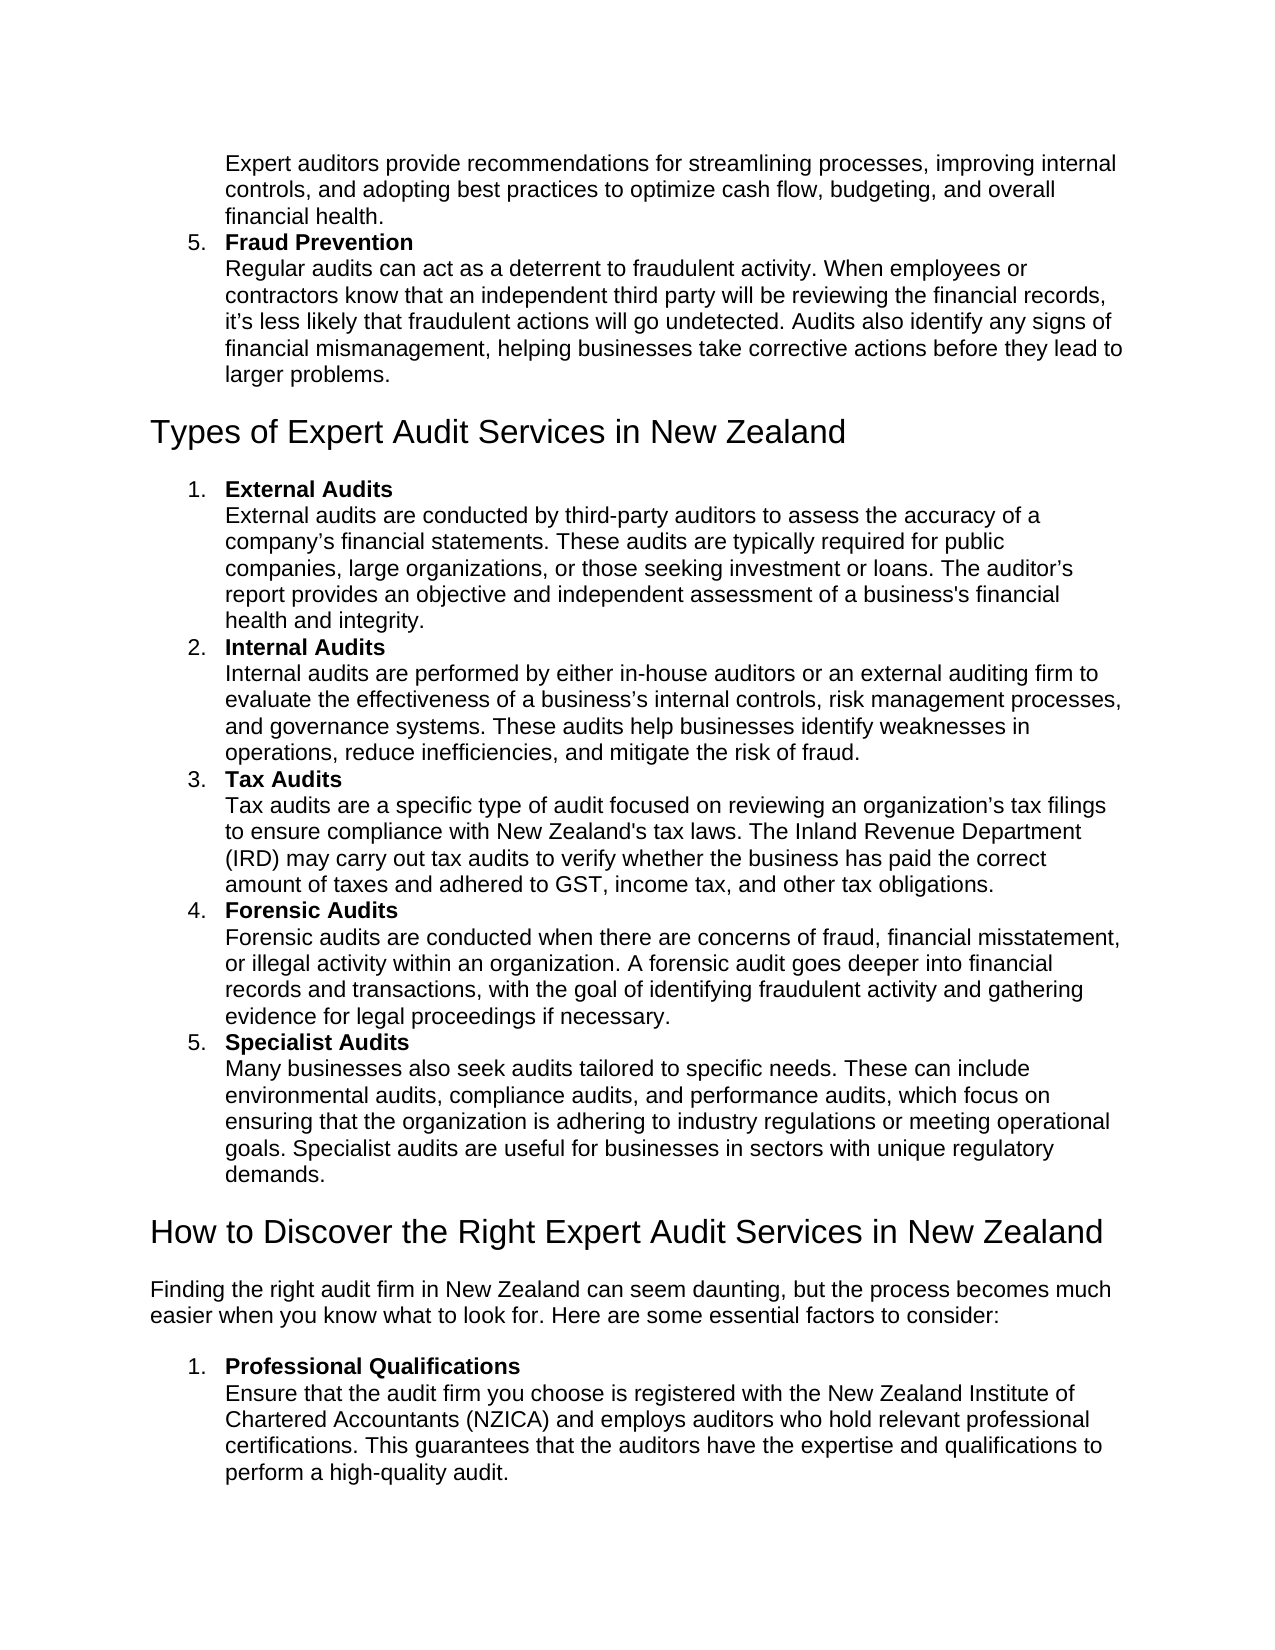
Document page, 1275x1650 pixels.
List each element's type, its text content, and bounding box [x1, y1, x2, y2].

list Specialist Audits Many businesses also seek audits tailored to specific needs. These can include environmental audits, compliance audits, and performance audits, which focus on ensuring that the organization is adhering to industry regulations or meeting operational goals. Specialist audits are useful for businesses in sectors with unique regulatory demands. [187, 1029, 1125, 1187]
list Internal Audits Internal audits are performed by either in-house auditors or an external auditing firm to evaluate the effectiveness of a business’s internal controls, risk management processes, and governance systems. These audits help businesses identify weaknesses in operations, reduce inefficiencies, and mitigate the risk of fraud. [187, 634, 1125, 766]
list Professional Qualifications Ensure that the audit firm you choose is registered with the New Zealand Institute of Chartered Accountants (NZICA) and employs auditors who hold relevant professional certifications. This guarantees that the auditors have the expertise and qualifications to perform a high-quality audit. [187, 1353, 1125, 1485]
text Finding the right audit firm in New Zealand can seem daunting, but the process becomes much easier when you know what to look for. Here are some essential factors to consider: [150, 1276, 1125, 1328]
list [187, 150, 1125, 229]
subtitle How to Discover the Right Expert Audit Services in New Zealand [150, 1212, 1125, 1251]
list Tax Audits Tax audits are a specific type of audit focused on reviewing an organization’s tax filings to ensure compliance with New Zealand's tax laws. The Inland Revenue Department (IRD) may carry out tax audits to verify whether the business has paid the correct amount of taxes and adhered to GST, income tax, and other tax obligations. [187, 766, 1125, 897]
list Forensic Audits Forensic audits are conducted when there are concerns of fraud, financial misstatement, or illegal activity within an organization. A forensic audit goes deeper into financial records and transactions, with the goal of identifying fraudulent activity and gathering evidence for legal proceedings if necessary. [187, 897, 1125, 1029]
list Fraud Prevention Regular audits can act as a deterrent to fraudulent activity. When employees or contractors know that an independent third party will be reviewing the financial records, it’s less likely that fraudulent actions will go undetected. Audits also identify any signs of financial mismanagement, helping businesses take corrective actions before they lead to larger problems. [187, 229, 1125, 387]
list External Audits External audits are conducted by third-party auditors to assess the accuracy of a company’s financial statements. These audits are typically required for public companies, large organizations, or those seeking investment or loans. The auditor’s report provides an objective and independent assessment of a business's financial health and integrity. [187, 476, 1125, 634]
subtitle Types of Expert Audit Services in New Zealand [150, 412, 1125, 451]
